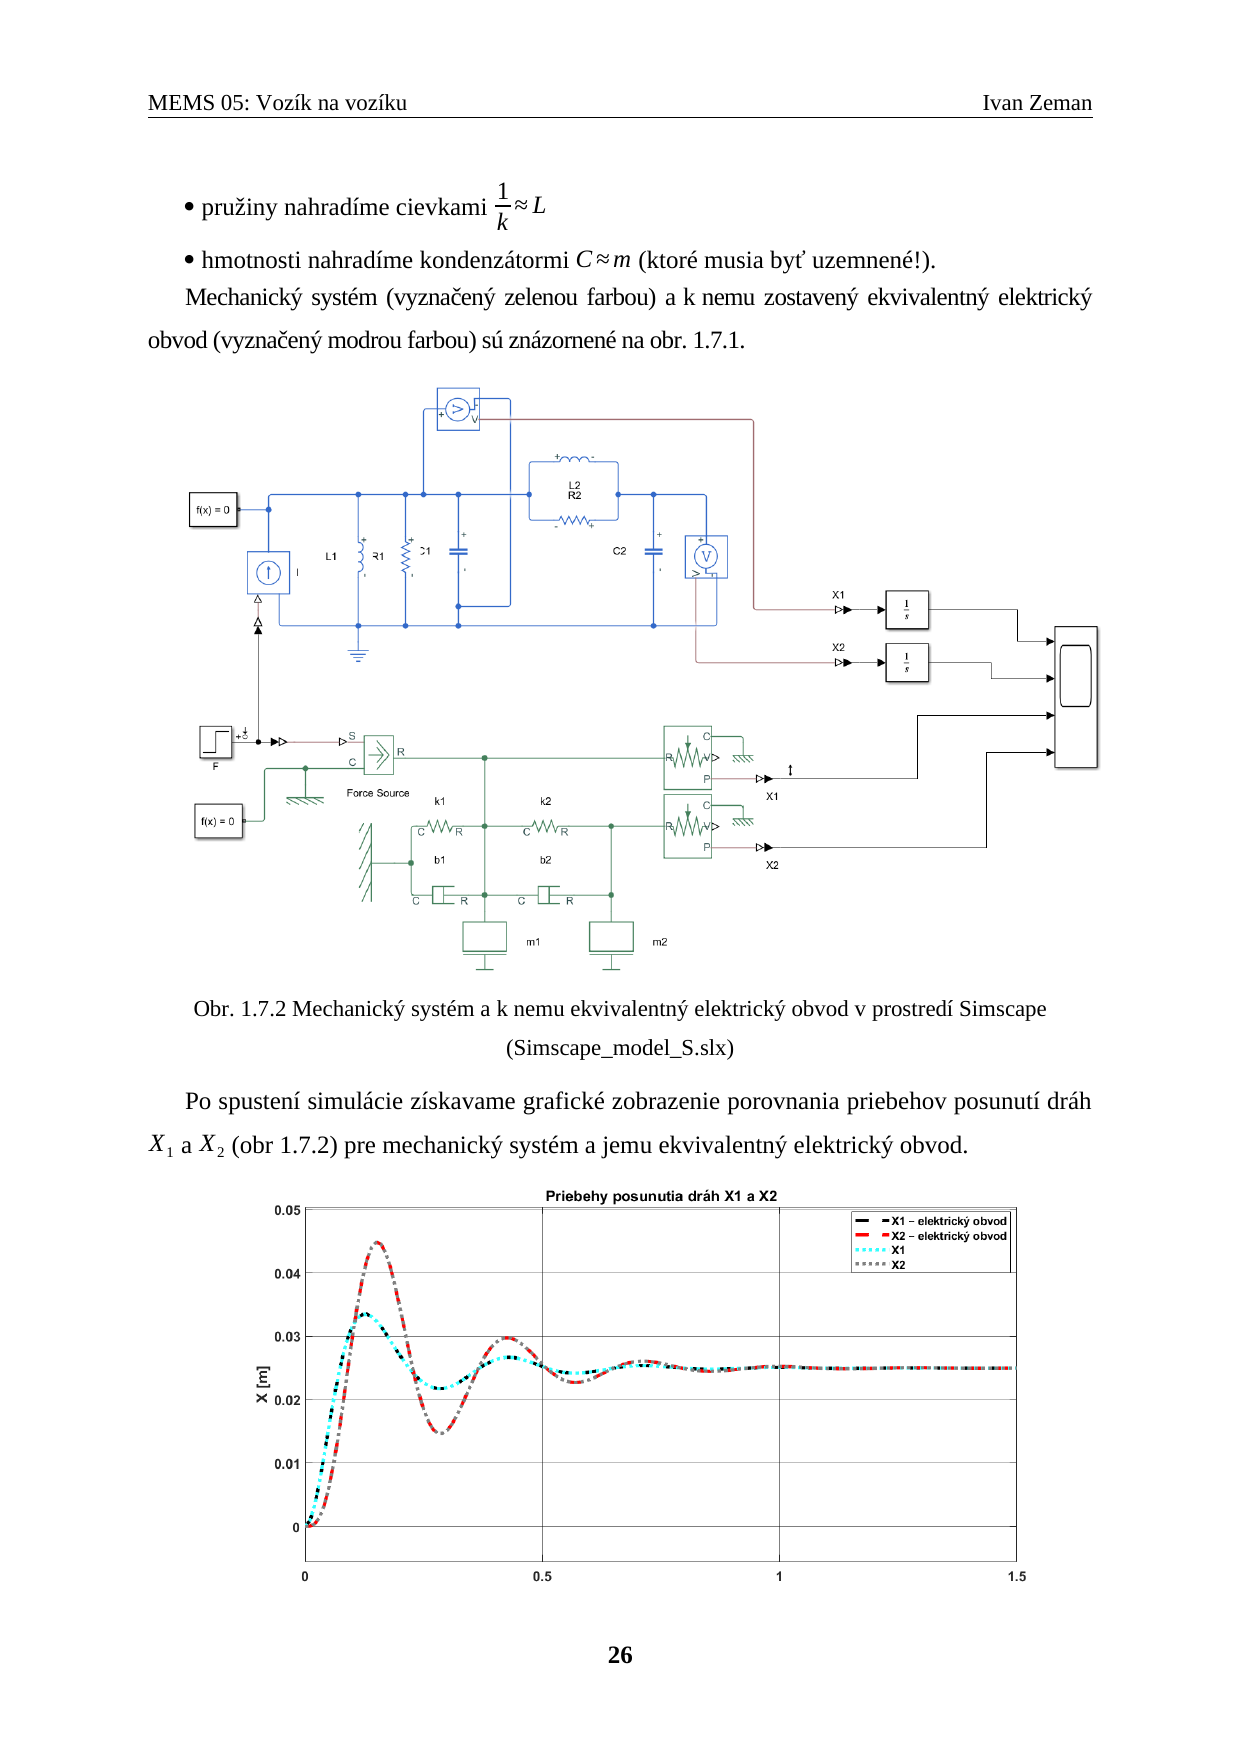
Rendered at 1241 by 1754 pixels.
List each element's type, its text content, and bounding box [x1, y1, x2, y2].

text Po spustení simulácie získavame grafické zobrazenie porovnania priebehov posunutí dráh a (obr 1.7.2) pre mechanický systém a jemu ekvivalentný elektrický obvod. [148, 1086, 1093, 1161]
text hmotnosti nahradíme kondenzátormi (ktoré musia byť uzemnené!). [148, 245, 1093, 273]
picture [251, 1187, 1027, 1587]
text Mechanický systém (vyznačený zelenou farbou) a k nemu zostavený ekvivalentný elektrický obvod (vyznačený modrou farbou) sú znázornené na obr. 1.7.1. [148, 282, 1093, 354]
picture [184, 380, 1103, 974]
text pružiny nahradíme cievkami [148, 177, 1093, 236]
